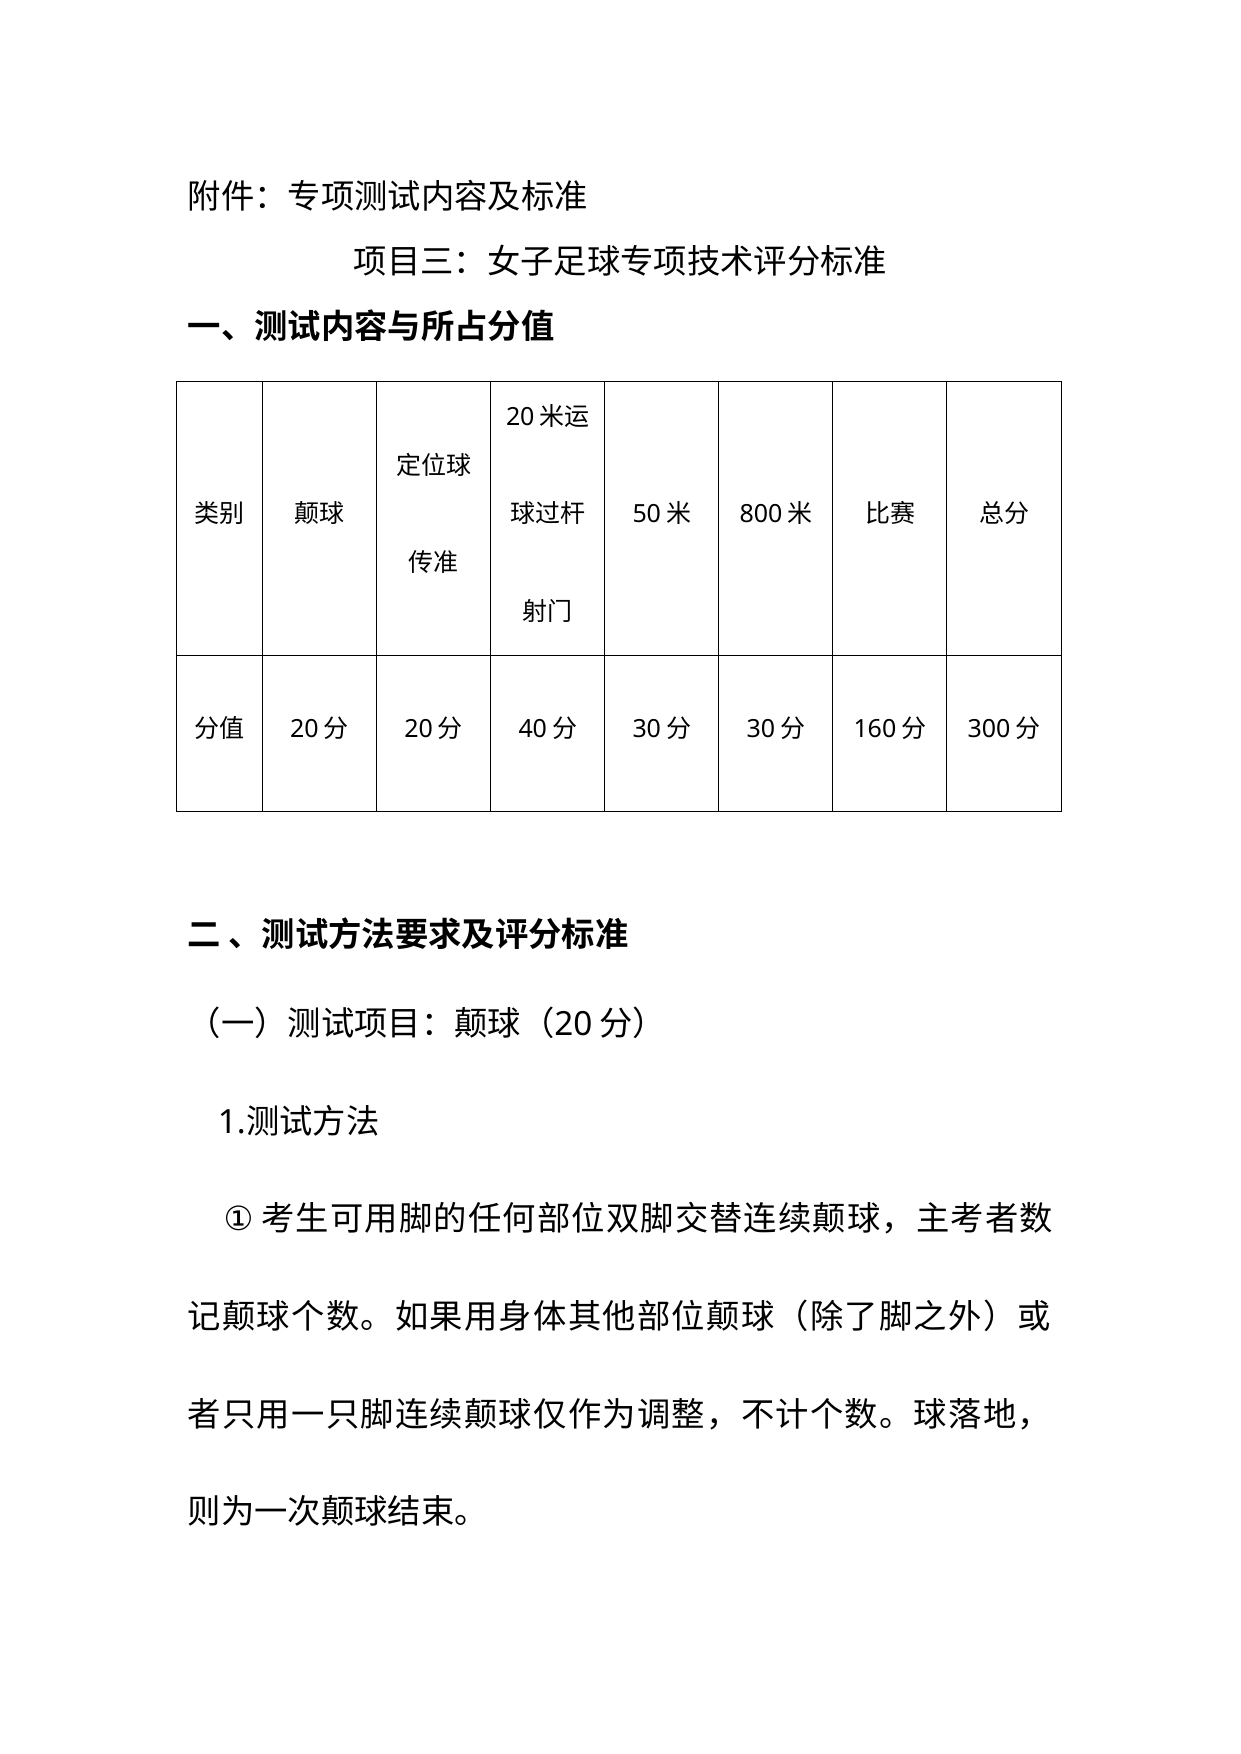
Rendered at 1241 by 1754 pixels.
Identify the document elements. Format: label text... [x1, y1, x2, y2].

table_header 20米运球过杆射门 [491, 382, 604, 654]
table_header 比赛 [833, 382, 946, 654]
table_cell 30分 [719, 656, 832, 811]
table_header 颠球 [263, 382, 376, 654]
text 项目三：女子足球专项技术评分标准 [187, 227, 1053, 292]
table_cell 160分 [833, 656, 946, 811]
table_cell 分值 [177, 656, 262, 811]
table_header 50米 [605, 382, 718, 654]
table_cell 20分 [263, 656, 376, 811]
text 二 、测试方法要求及评分标准 [187, 900, 1053, 965]
text 附件：专项测试内容及标准 [187, 162, 1053, 227]
table_header 总分 [947, 382, 1061, 654]
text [187, 989, 1053, 1541]
table_header 800米 [719, 382, 832, 654]
table_header 定位球传准 [377, 382, 490, 654]
text 一、测试内容与所占分值 [187, 292, 1053, 357]
table_cell 40分 [491, 656, 604, 811]
table_header 类别 [177, 382, 262, 654]
table_cell 20分 [377, 656, 490, 811]
table_cell 30分 [605, 656, 718, 811]
table_cell 300分 [947, 656, 1061, 811]
